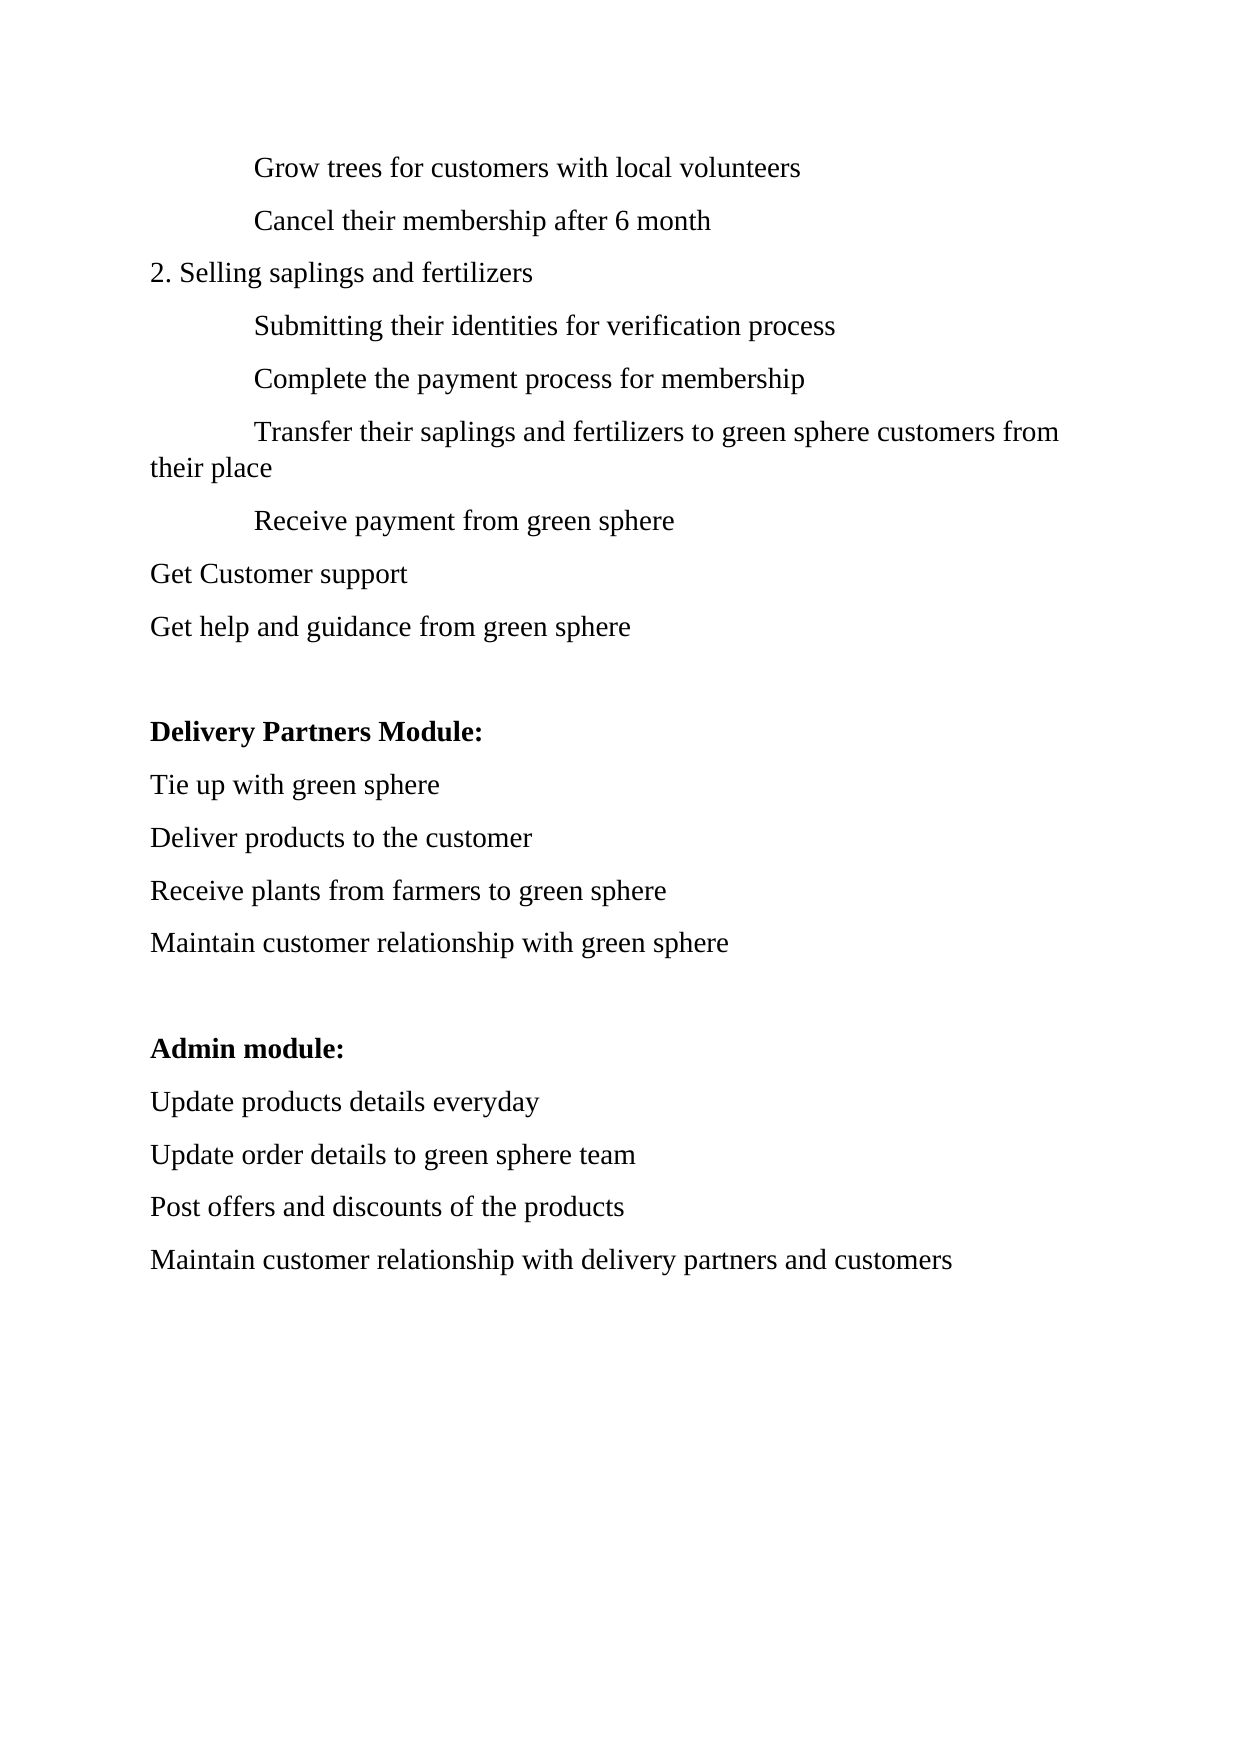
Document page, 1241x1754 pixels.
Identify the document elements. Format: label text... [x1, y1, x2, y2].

text Tie up with green sphere [150, 767, 1090, 801]
text Post offers and discounts of the products [150, 1189, 1090, 1223]
text Maintain customer relationship with delivery partners and customers [150, 1242, 1090, 1276]
text Admin module: [150, 1031, 1090, 1065]
text Delivery Partners Module: [150, 714, 1090, 748]
text Receive payment from green sphere [150, 503, 1090, 537]
text Get Customer support [150, 556, 1090, 589]
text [150, 308, 1090, 342]
text Update products details everyday [150, 1084, 1090, 1117]
text 2. Selling saplings and fertilizers [150, 256, 1090, 289]
text Transfer their saplings and fertilizers to green sphere customers from their place [150, 414, 1090, 484]
text Complete the payment process for membership [150, 361, 1090, 395]
text Cancel their membership after 6 month [150, 203, 1090, 236]
text Receive plants from farmers to green sphere [150, 873, 1090, 906]
text Grow trees for customers with local volunteers [150, 150, 1090, 183]
text Deliver products to the customer [150, 820, 1090, 853]
text Update order details to green sphere team [150, 1137, 1090, 1170]
text Maintain customer relationship with green sphere [150, 926, 1090, 959]
text Get help and guidance from green sphere [150, 609, 1090, 642]
